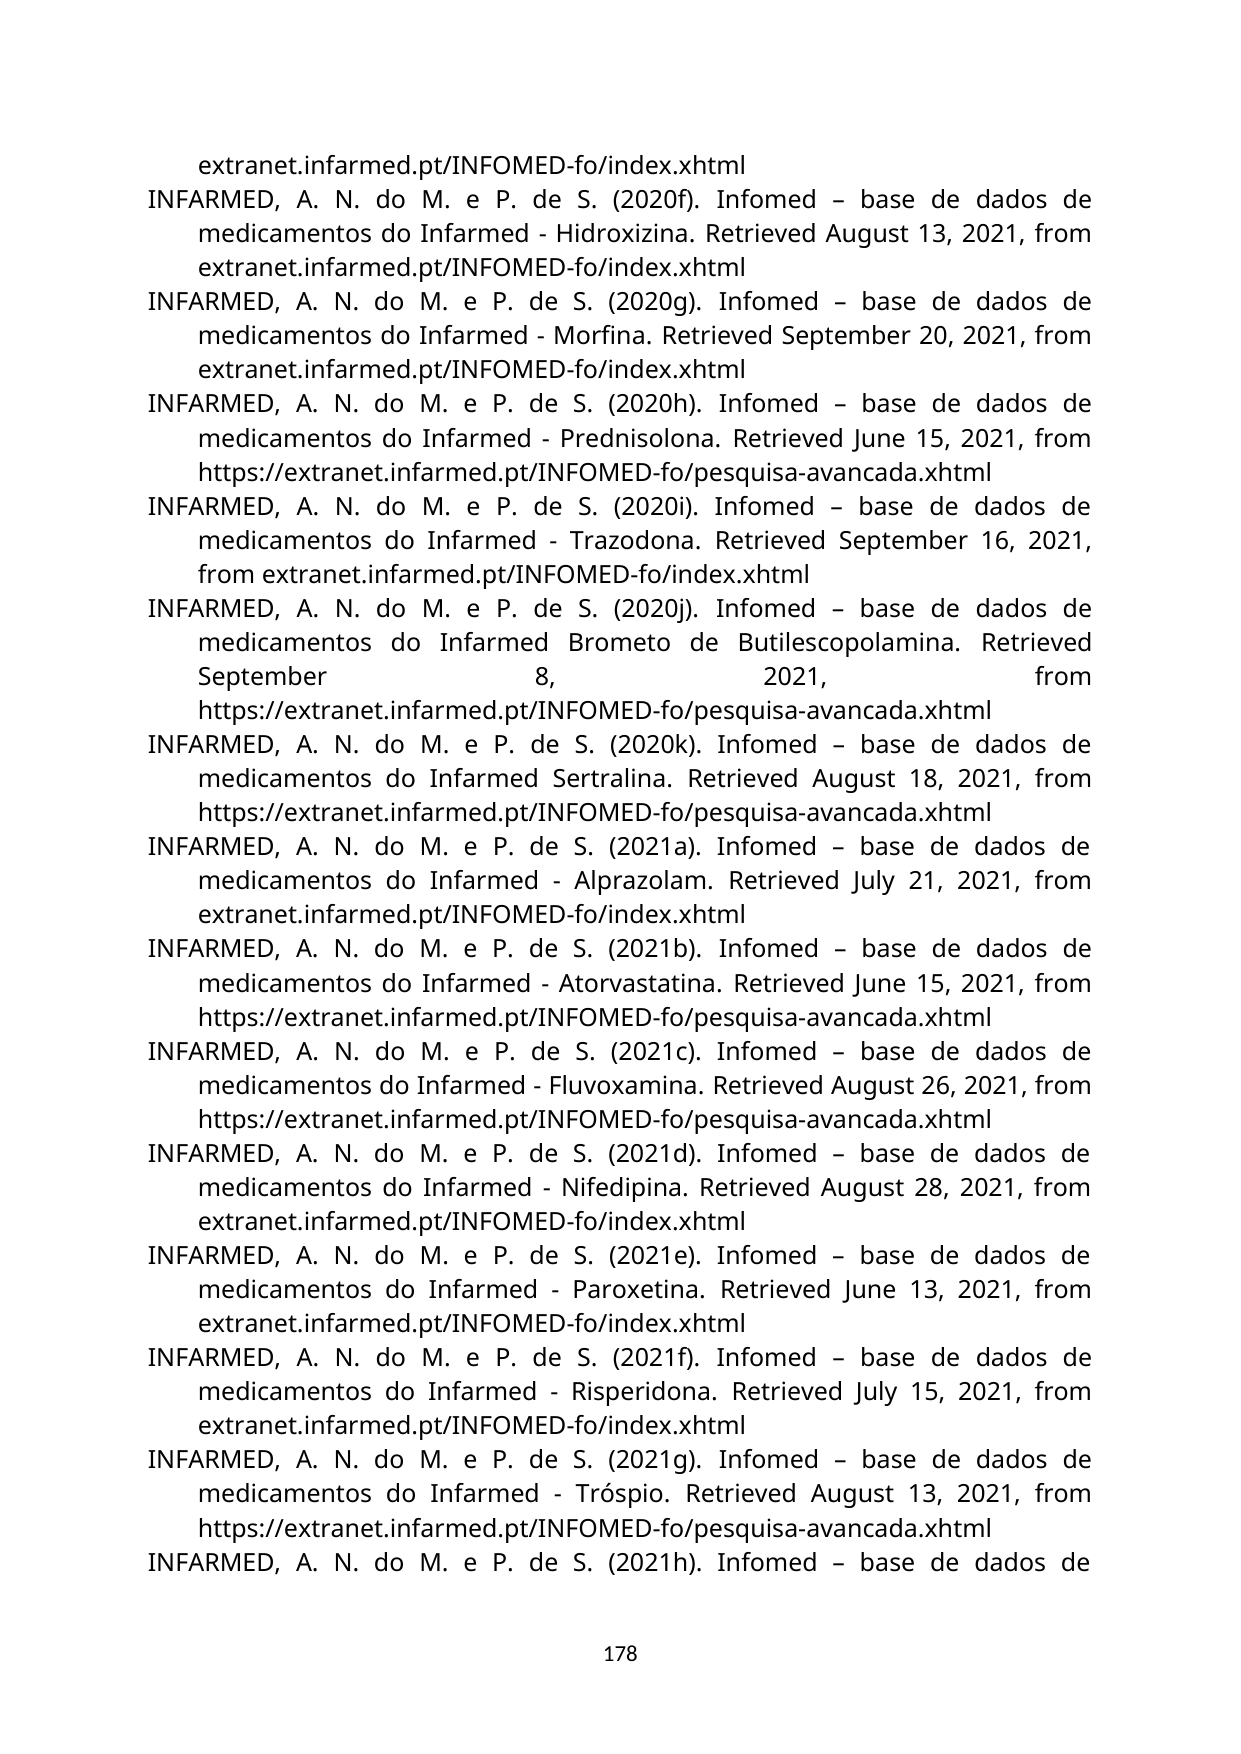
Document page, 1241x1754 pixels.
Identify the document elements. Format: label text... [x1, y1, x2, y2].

text INFARMED, A. N. do M. e P. de S. (2020j). Infomed – base de dados de medicamentos do Infarmed Brometo de Butilescopolamina. Retrieved September 8, 2021, from https://extranet.infarmed.pt/INFOMED-fo/pesquisa-avancada.xhtml [148, 591, 1092, 727]
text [148, 1544, 1092, 1578]
text INFARMED, A. N. do M. e P. de S. (2021c). Infomed – base de dados de medicamentos do Infarmed - Fluvoxamina. Retrieved August 26, 2021, from https://extranet.infarmed.pt/INFOMED-fo/pesquisa-avancada.xhtml [148, 1033, 1092, 1136]
text INFARMED, A. N. do M. e P. de S. (2021b). Infomed – base de dados de medicamentos do Infarmed - Atorvastatina. Retrieved June 15, 2021, from https://extranet.infarmed.pt/INFOMED-fo/pesquisa-avancada.xhtml [148, 931, 1092, 1033]
text INFARMED, A. N. do M. e P. de S. (2020f). Infomed – base de dados de medicamentos do Infarmed - Hidroxizina. Retrieved August 13, 2021, from extranet.infarmed.pt/INFOMED-fo/index.xhtml [148, 182, 1092, 284]
text INFARMED, A. N. do M. e P. de S. (2021f). Infomed – base de dados de medicamentos do Infarmed - Risperidona. Retrieved July 15, 2021, from extranet.infarmed.pt/INFOMED-fo/index.xhtml [148, 1340, 1092, 1442]
text INFARMED, A. N. do M. e P. de S. (2020k). Infomed – base de dados de medicamentos do Infarmed Sertralina. Retrieved August 18, 2021, from https://extranet.infarmed.pt/INFOMED-fo/pesquisa-avancada.xhtml [148, 727, 1092, 829]
text INFARMED, A. N. do M. e P. de S. (2021d). Infomed – base de dados de medicamentos do Infarmed - Nifedipina. Retrieved August 28, 2021, from extranet.infarmed.pt/INFOMED-fo/index.xhtml [148, 1136, 1092, 1238]
text INFARMED, A. N. do M. e P. de S. (2020g). Infomed – base de dados de medicamentos do Infarmed - Morfina. Retrieved September 20, 2021, from extranet.infarmed.pt/INFOMED-fo/index.xhtml [148, 284, 1092, 386]
text INFARMED, A. N. do M. e P. de S. (2021e). Infomed – base de dados de medicamentos do Infarmed - Paroxetina. Retrieved June 13, 2021, from extranet.infarmed.pt/INFOMED-fo/index.xhtml [148, 1238, 1092, 1340]
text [148, 148, 1092, 182]
text INFARMED, A. N. do M. e P. de S. (2020i). Infomed – base de dados de medicamentos do Infarmed - Trazodona. Retrieved September 16, 2021, from extranet.infarmed.pt/INFOMED-fo/index.xhtml [148, 488, 1092, 591]
text INFARMED, A. N. do M. e P. de S. (2021a). Infomed – base de dados de medicamentos do Infarmed - Alprazolam. Retrieved July 21, 2021, from extranet.infarmed.pt/INFOMED-fo/index.xhtml [148, 829, 1092, 931]
text INFARMED, A. N. do M. e P. de S. (2020h). Infomed – base de dados de medicamentos do Infarmed - Prednisolona. Retrieved June 15, 2021, from https://extranet.infarmed.pt/INFOMED-fo/pesquisa-avancada.xhtml [148, 386, 1092, 488]
text INFARMED, A. N. do M. e P. de S. (2021g). Infomed – base de dados de medicamentos do Infarmed - Tróspio. Retrieved August 13, 2021, from https://extranet.infarmed.pt/INFOMED-fo/pesquisa-avancada.xhtml [148, 1442, 1092, 1544]
